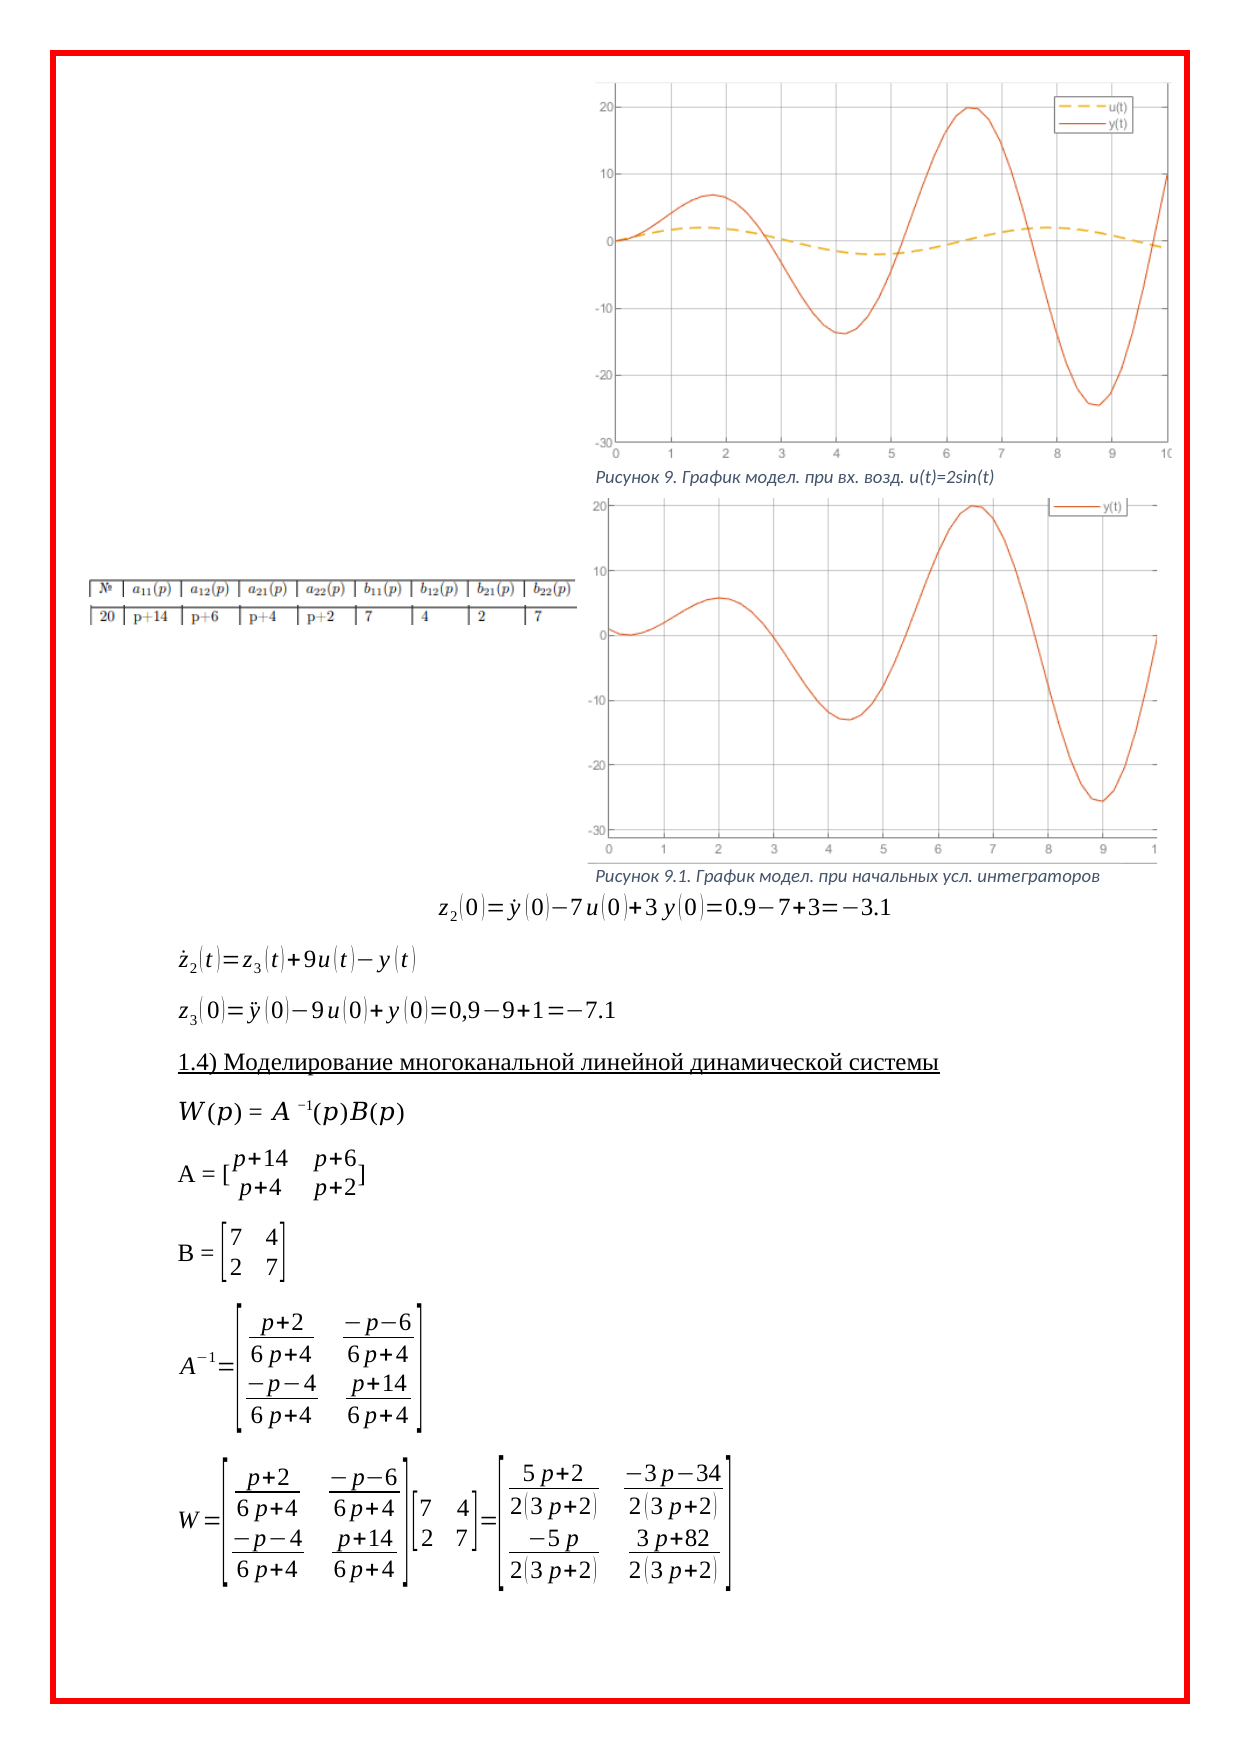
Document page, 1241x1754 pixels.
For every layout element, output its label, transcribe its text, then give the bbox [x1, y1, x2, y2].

picture [87, 577, 575, 596]
text A = [] [177, 1144, 1152, 1202]
text 𝑊(𝑝) = 𝐴 −1(𝑝)𝐵(𝑝) [177, 1095, 1152, 1125]
picture [587, 498, 1158, 864]
picture [595, 82, 1172, 465]
picture [89, 605, 577, 624]
text 1.4) Моделирование многоканальной линейной динамической системы [177, 1047, 1152, 1076]
text B = [177, 1221, 1152, 1284]
